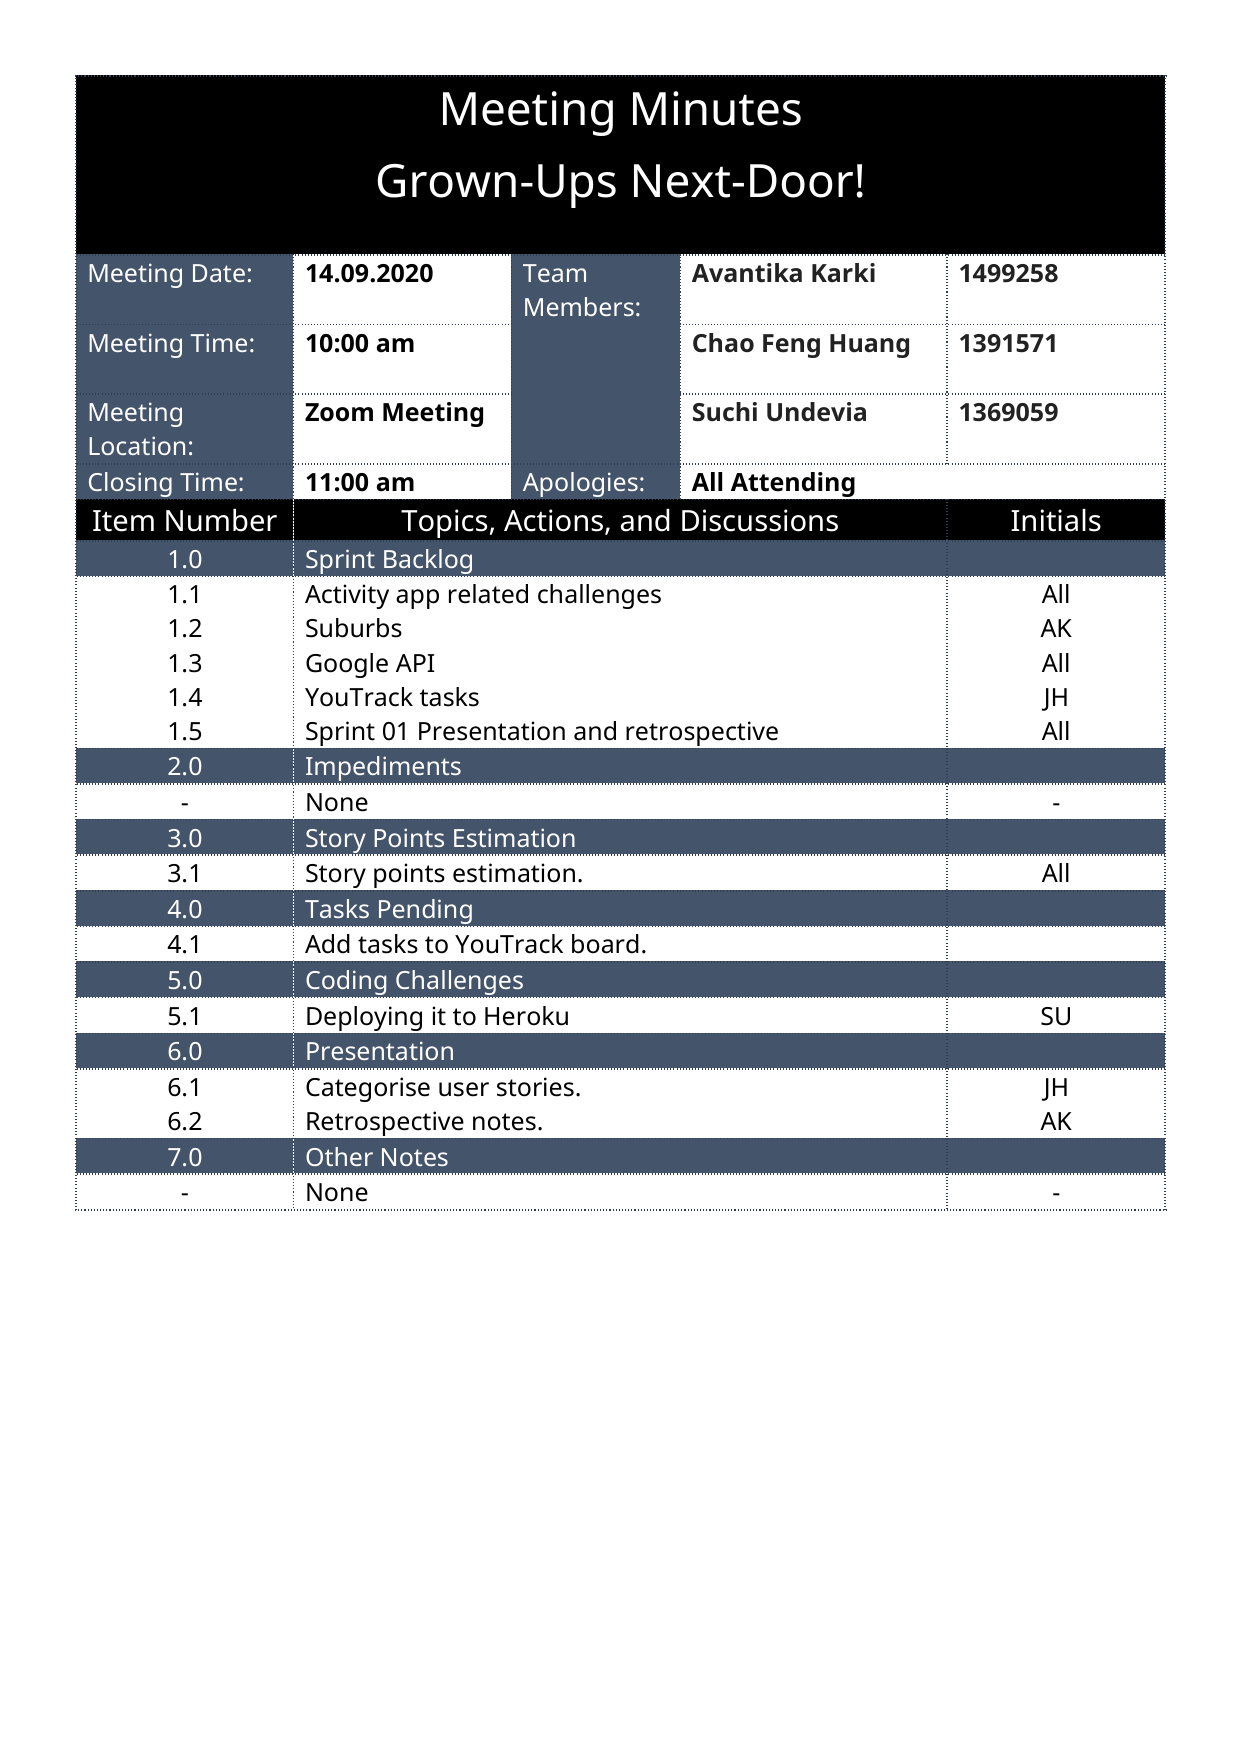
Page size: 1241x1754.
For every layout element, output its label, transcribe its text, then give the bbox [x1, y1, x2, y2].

table_cell Meeting Time: [76, 324, 293, 393]
table_cell [947, 819, 1165, 854]
table_cell SU [947, 997, 1165, 1032]
table_cell Sprint Backlog [294, 540, 947, 576]
table_cell All Attending [680, 463, 1165, 499]
table_cell [947, 890, 1165, 926]
table_cell Story points estimation. [294, 854, 947, 890]
table_cell All AK All JH All [947, 576, 1165, 747]
table_cell Activity app related challenges Suburbs Google API YouTrack tasks Sprint 01 Presentation and retrospective [294, 576, 947, 747]
table_cell [947, 961, 1165, 997]
table_cell [947, 926, 1165, 961]
table_cell Deploying it to Heroku [294, 997, 947, 1032]
table_cell Zoom Meeting [294, 393, 511, 463]
table_cell - [76, 1173, 293, 1209]
table_cell Suchi Undevia [680, 393, 947, 463]
table_cell JH AK [947, 1068, 1165, 1138]
table_cell 11:00 am [294, 463, 511, 499]
table_cell 14.09.2020 [294, 254, 511, 324]
table_cell [947, 1138, 1165, 1173]
table_cell Apologies: [511, 463, 680, 499]
table_cell Chao Feng Huang [680, 324, 947, 393]
table_cell - [947, 783, 1165, 819]
table_cell 3.0 [76, 819, 293, 854]
table_cell 7.0 [76, 1138, 293, 1173]
table_header Meeting Minutes Grown-Ups Next-Door! [76, 75, 1165, 254]
table_cell Meeting Location: [76, 393, 293, 463]
table_cell Impediments [294, 748, 947, 783]
table_cell Closing Time: [76, 463, 293, 499]
table_cell All [947, 854, 1165, 890]
table_cell None [294, 1173, 947, 1209]
table_cell Team Members: [511, 254, 680, 463]
table_cell 6.1 6.2 [76, 1068, 293, 1138]
table_cell 2.0 [76, 748, 293, 783]
table_cell Avantika Karki [680, 254, 947, 324]
table_cell Topics, Actions, and Discussions [294, 499, 947, 540]
table_cell 1391571 [947, 324, 1165, 393]
table_cell Presentation [294, 1033, 947, 1068]
table_cell [947, 1033, 1165, 1068]
table_cell Tasks Pending [294, 890, 947, 926]
table_cell 1.1 1.2 1.3 1.4 1.5 [76, 576, 293, 747]
table_cell Story Points Estimation [294, 819, 947, 854]
table_cell 5.0 [76, 961, 293, 997]
table_cell Categorise user stories. Retrospective notes. [294, 1068, 947, 1138]
table_cell Add tasks to YouTrack board. [294, 926, 947, 961]
table_cell - [947, 1173, 1165, 1209]
table_cell None [294, 783, 947, 819]
table_cell 6.0 [76, 1033, 293, 1068]
table_cell Initials [947, 499, 1165, 540]
table_cell 10:00 am [294, 324, 511, 393]
table_cell Coding Challenges [294, 961, 947, 997]
table_cell Meeting Date: [76, 254, 293, 324]
table_cell 5.1 [76, 997, 293, 1032]
table_cell 1.0 [76, 540, 293, 576]
table_cell - [76, 783, 293, 819]
table_cell [947, 748, 1165, 783]
table_cell 4.1 [76, 926, 293, 961]
table_cell 1369059 [947, 393, 1165, 463]
table_cell Other Notes [294, 1138, 947, 1173]
table_cell 1499258 [947, 254, 1165, 324]
table_cell 3.1 [76, 854, 293, 890]
table_cell Item Number [76, 499, 293, 540]
table_cell [947, 540, 1165, 576]
table_cell 4.0 [76, 890, 293, 926]
